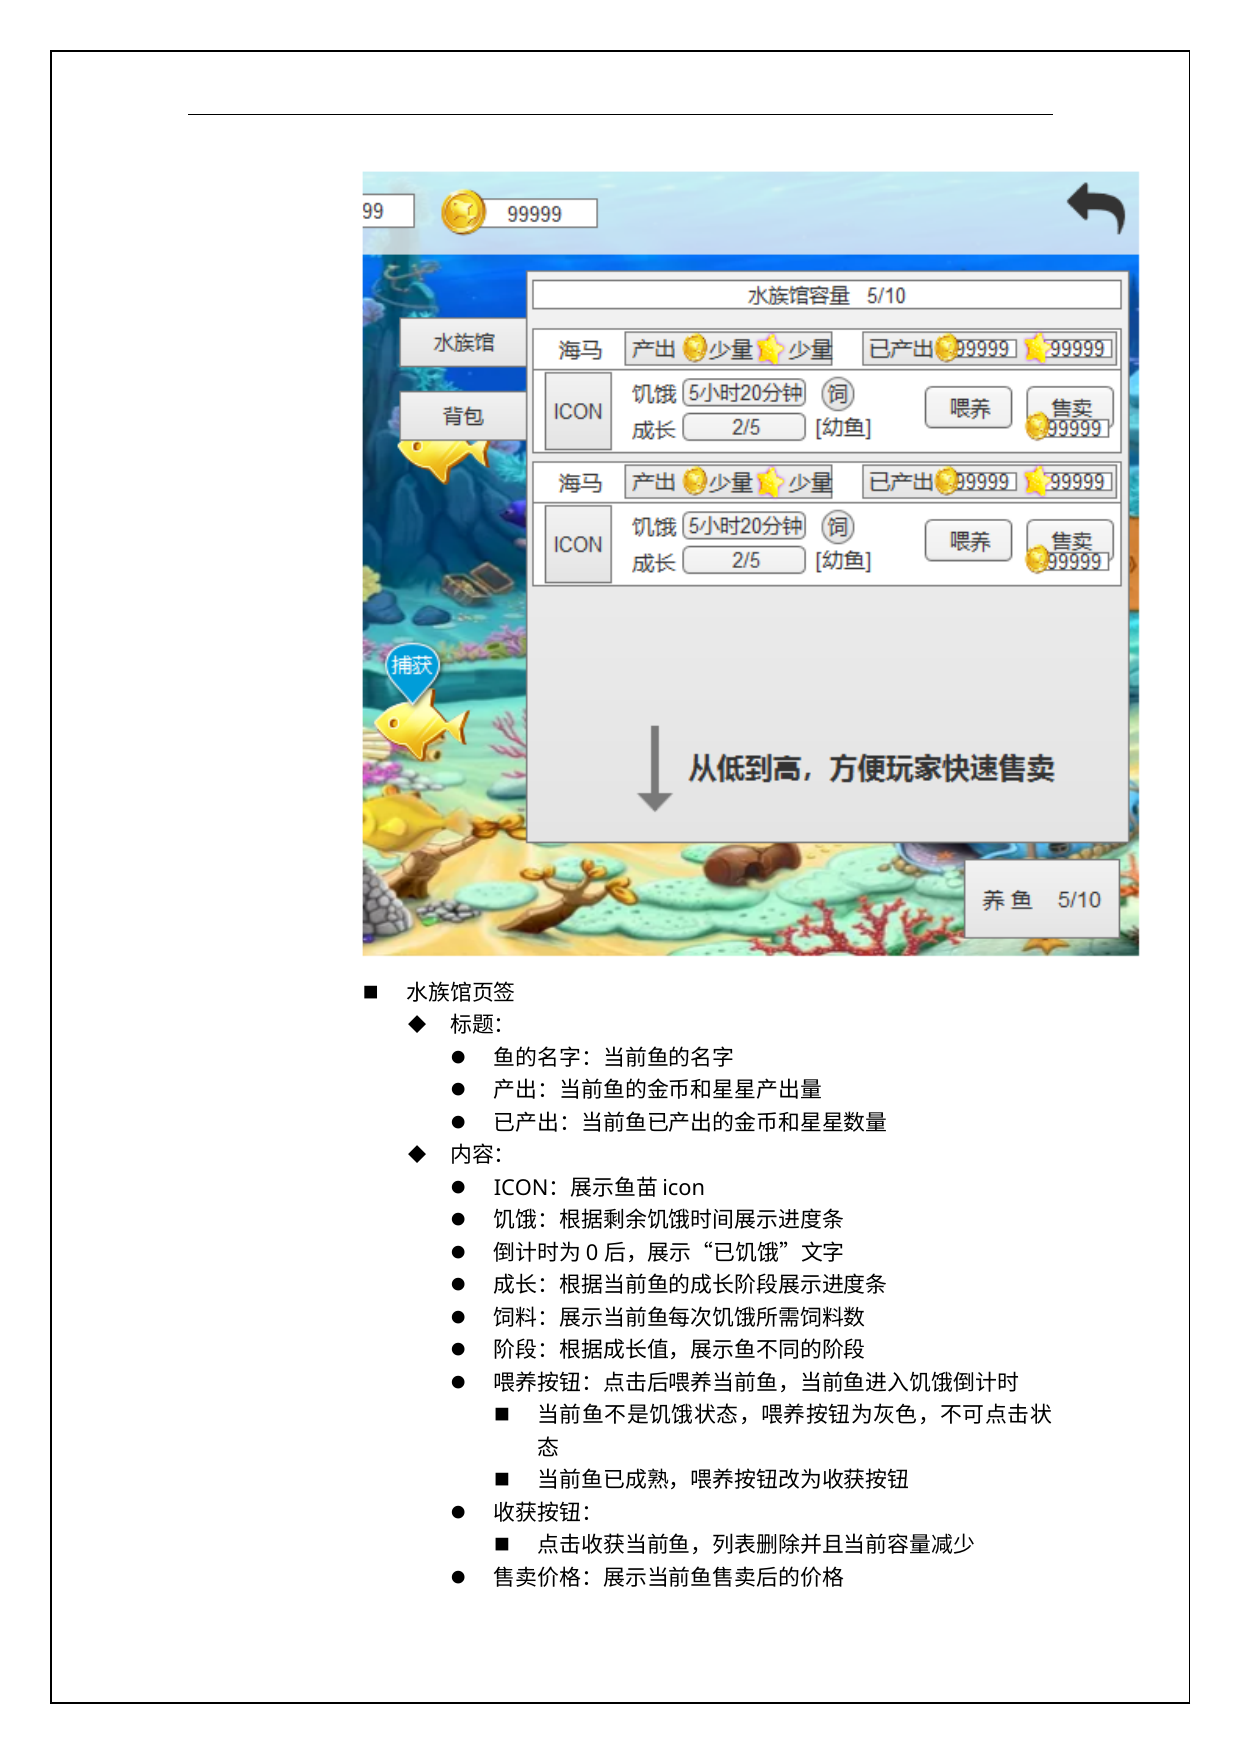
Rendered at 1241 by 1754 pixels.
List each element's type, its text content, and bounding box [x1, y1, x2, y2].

list 标题： [406, 1007, 1053, 1039]
list 倒计时为0 后，展示“已饥饿”文字 [450, 1234, 1053, 1267]
list 已产出：当前鱼已产出的金币和星星数量 [450, 1104, 1053, 1137]
list 鱼的名字：当前鱼的名字 [450, 1039, 1053, 1072]
list 当前鱼不是饥饿状态，喂养按钮为灰色，不可点击状态 [494, 1397, 1053, 1462]
list 售卖价格：展示当前鱼售卖后的价格 [450, 1559, 1053, 1592]
list 产出：当前鱼的金币和星星产出量 [450, 1072, 1053, 1104]
list 水族馆页签 [362, 974, 1053, 1007]
list 收获按钮： [450, 1494, 1053, 1527]
list 阶段：根据成长值，展示鱼不同的阶段 [450, 1332, 1053, 1364]
list 喂养按钮：点击后喂养当前鱼，当前鱼进入饥饿倒计时 [450, 1364, 1053, 1397]
list 当前鱼已成熟，喂养按钮改为收获按钮 [494, 1462, 1053, 1494]
list 饲料：展示当前鱼每次饥饿所需饲料数 [450, 1299, 1053, 1332]
list 点击收获当前鱼，列表删除并且当前容量减少 [494, 1527, 1053, 1559]
list 成长：根据当前鱼的成长阶段展示进度条 [450, 1267, 1053, 1299]
list 饥饿：根据剩余饥饿时间展示进度条 [450, 1202, 1053, 1234]
list 内容： [406, 1137, 1053, 1169]
list ICON：展示鱼苗icon [450, 1169, 1053, 1202]
picture [362, 162, 1144, 964]
